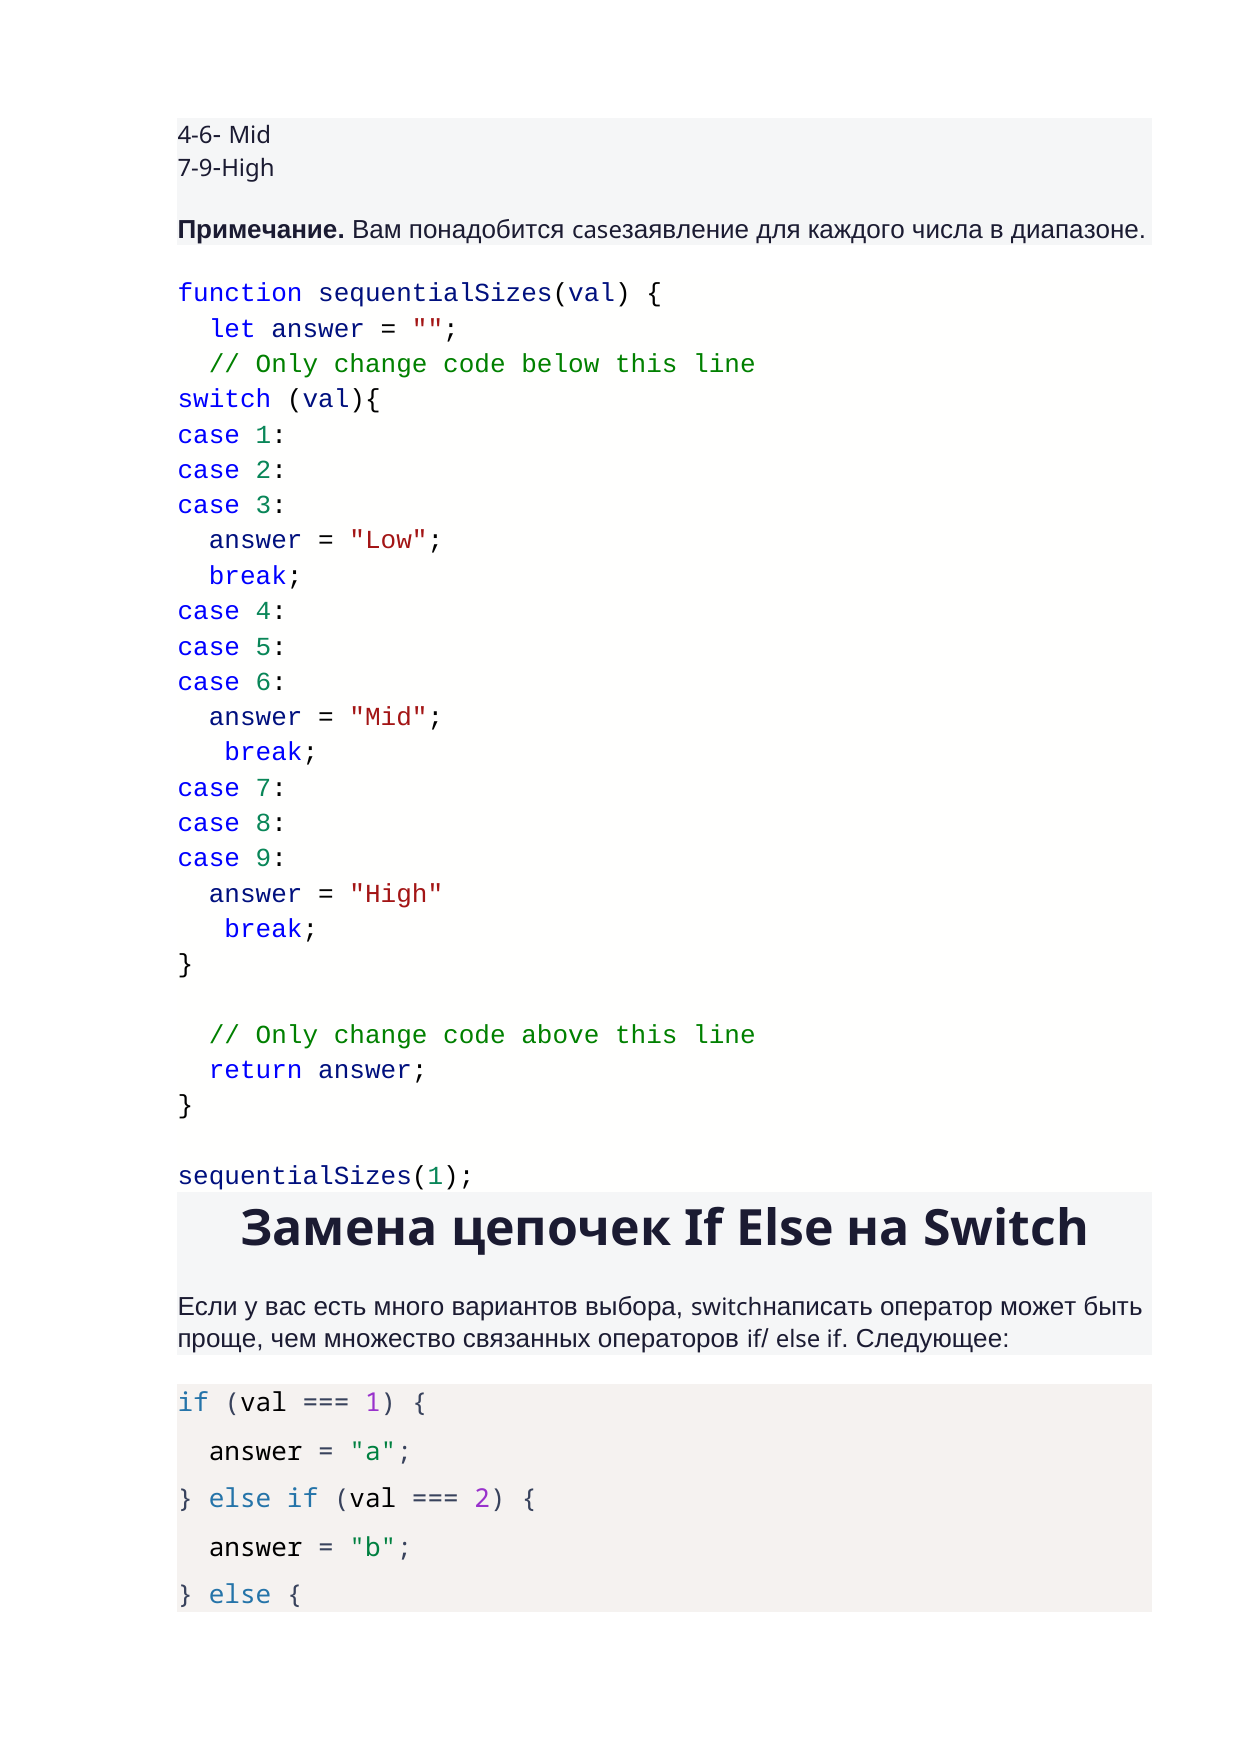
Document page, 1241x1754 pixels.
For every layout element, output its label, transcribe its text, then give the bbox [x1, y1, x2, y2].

text return answer; [177, 1051, 1152, 1086]
text case 4: [177, 592, 1152, 627]
text break; [177, 557, 1152, 592]
text case 2: [177, 451, 1152, 486]
text case 8: [177, 804, 1152, 839]
text } [177, 945, 1152, 981]
text switch (val){ [177, 380, 1152, 416]
text case 1: [177, 416, 1152, 451]
text if (val === 1) { [177, 1384, 1152, 1419]
text answer = "High" [177, 874, 1152, 910]
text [177, 118, 1152, 183]
text case 7: [177, 769, 1152, 804]
text case 3: [177, 486, 1152, 521]
text break; [177, 733, 1152, 769]
text answer = "b"; [177, 1528, 1152, 1564]
text answer = "Low"; [177, 521, 1152, 557]
text answer = "Mid"; [177, 698, 1152, 733]
text Если у вас есть много вариантов выбора, switchнаписать оператор может быть проще, чем множество связанных операторов if/ else if. Следующее: [177, 1290, 1152, 1355]
text // Only change code below this line [177, 345, 1152, 380]
text answer = "a"; [177, 1432, 1152, 1468]
text } [177, 1086, 1152, 1122]
text break; [177, 910, 1152, 945]
text function sequentialSizes(val) { [177, 274, 1152, 309]
text } else if (val === 2) { [177, 1480, 1152, 1516]
text case 9: [177, 839, 1152, 874]
text Замена цепочек If Else на Switch [177, 1192, 1152, 1261]
text let answer = ""; [177, 309, 1152, 345]
text case 6: [177, 663, 1152, 698]
text // Only change code above this line [177, 1016, 1152, 1051]
text Примечание. Вам понадобится caseзаявление для каждого числа в диапазоне. [177, 212, 1152, 245]
text case 5: [177, 627, 1152, 663]
text } else { [177, 1576, 1152, 1612]
text sequentialSizes(1); [177, 1157, 1152, 1192]
